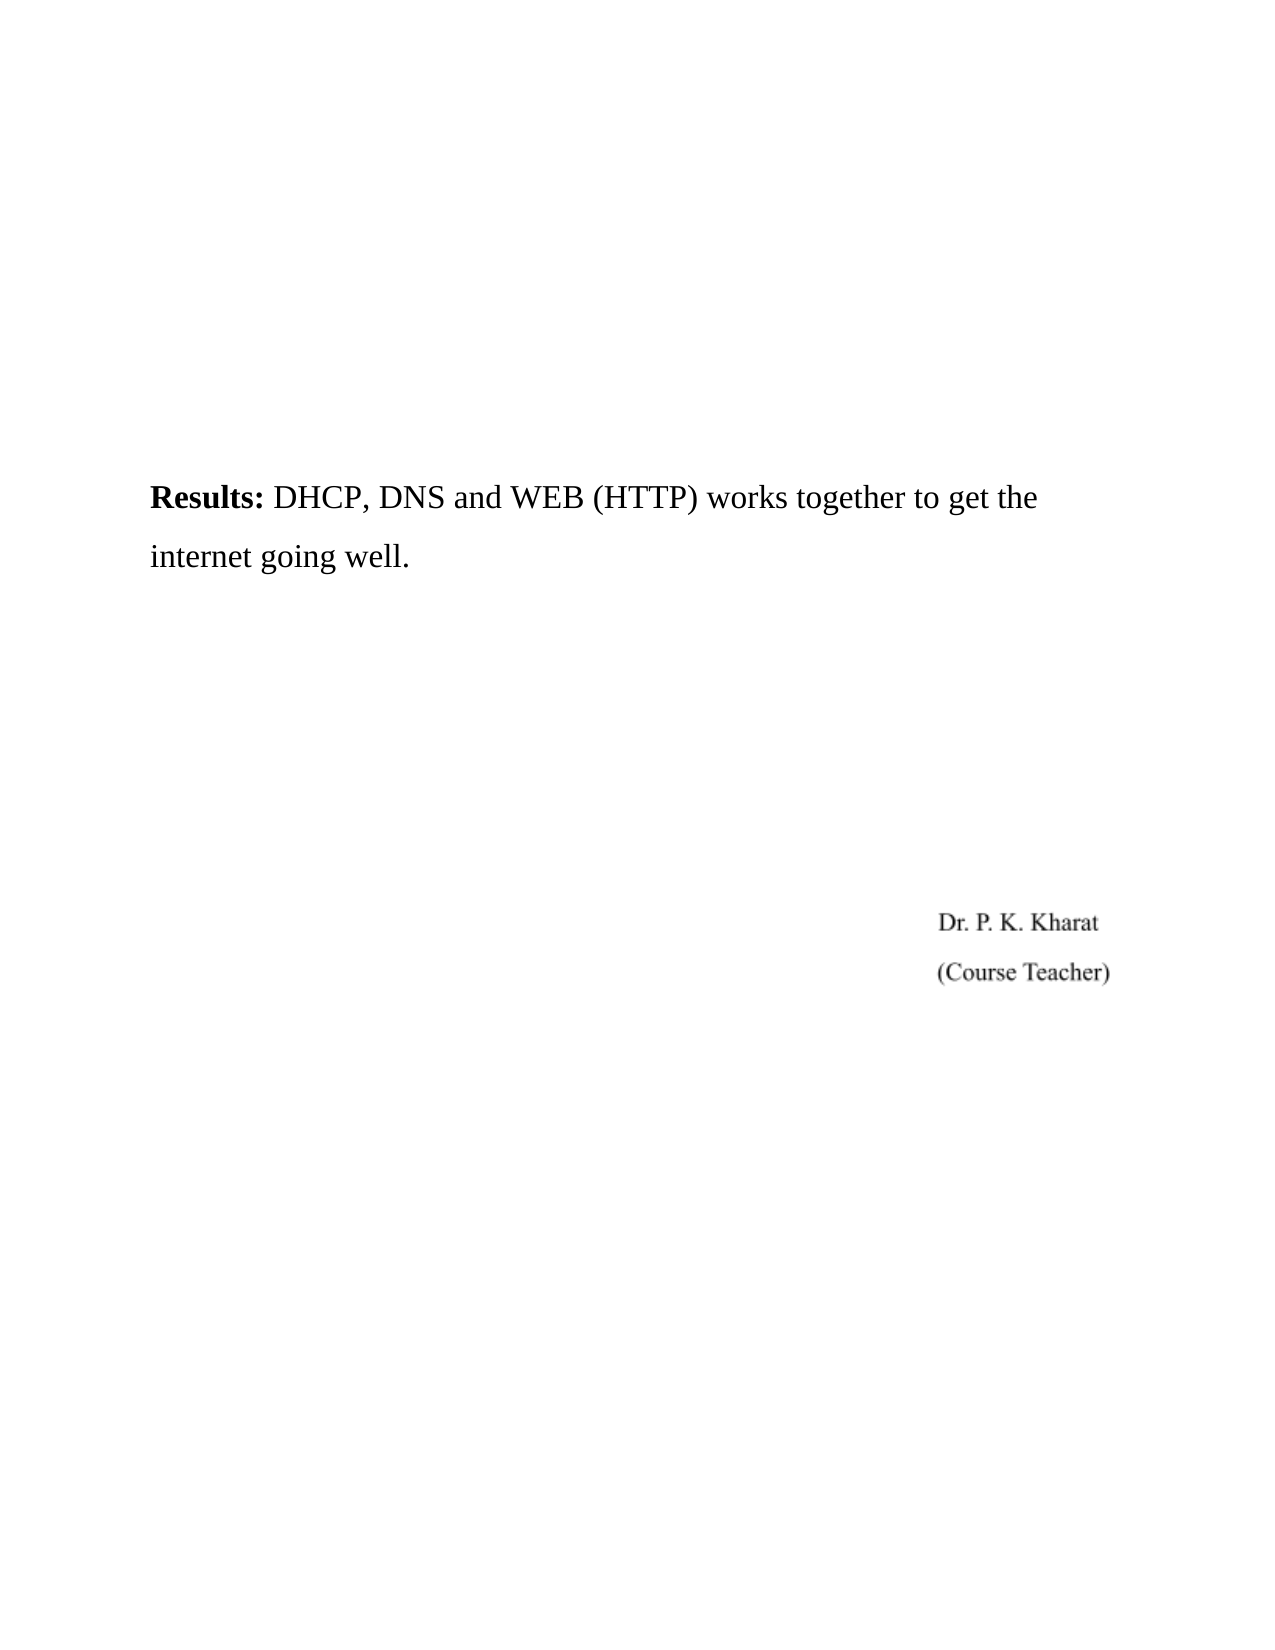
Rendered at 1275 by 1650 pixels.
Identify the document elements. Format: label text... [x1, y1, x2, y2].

picture [917, 896, 1152, 996]
text Results: DHCP, DNS and WEB (HTTP) works together to get the internet going well. [150, 477, 1129, 575]
